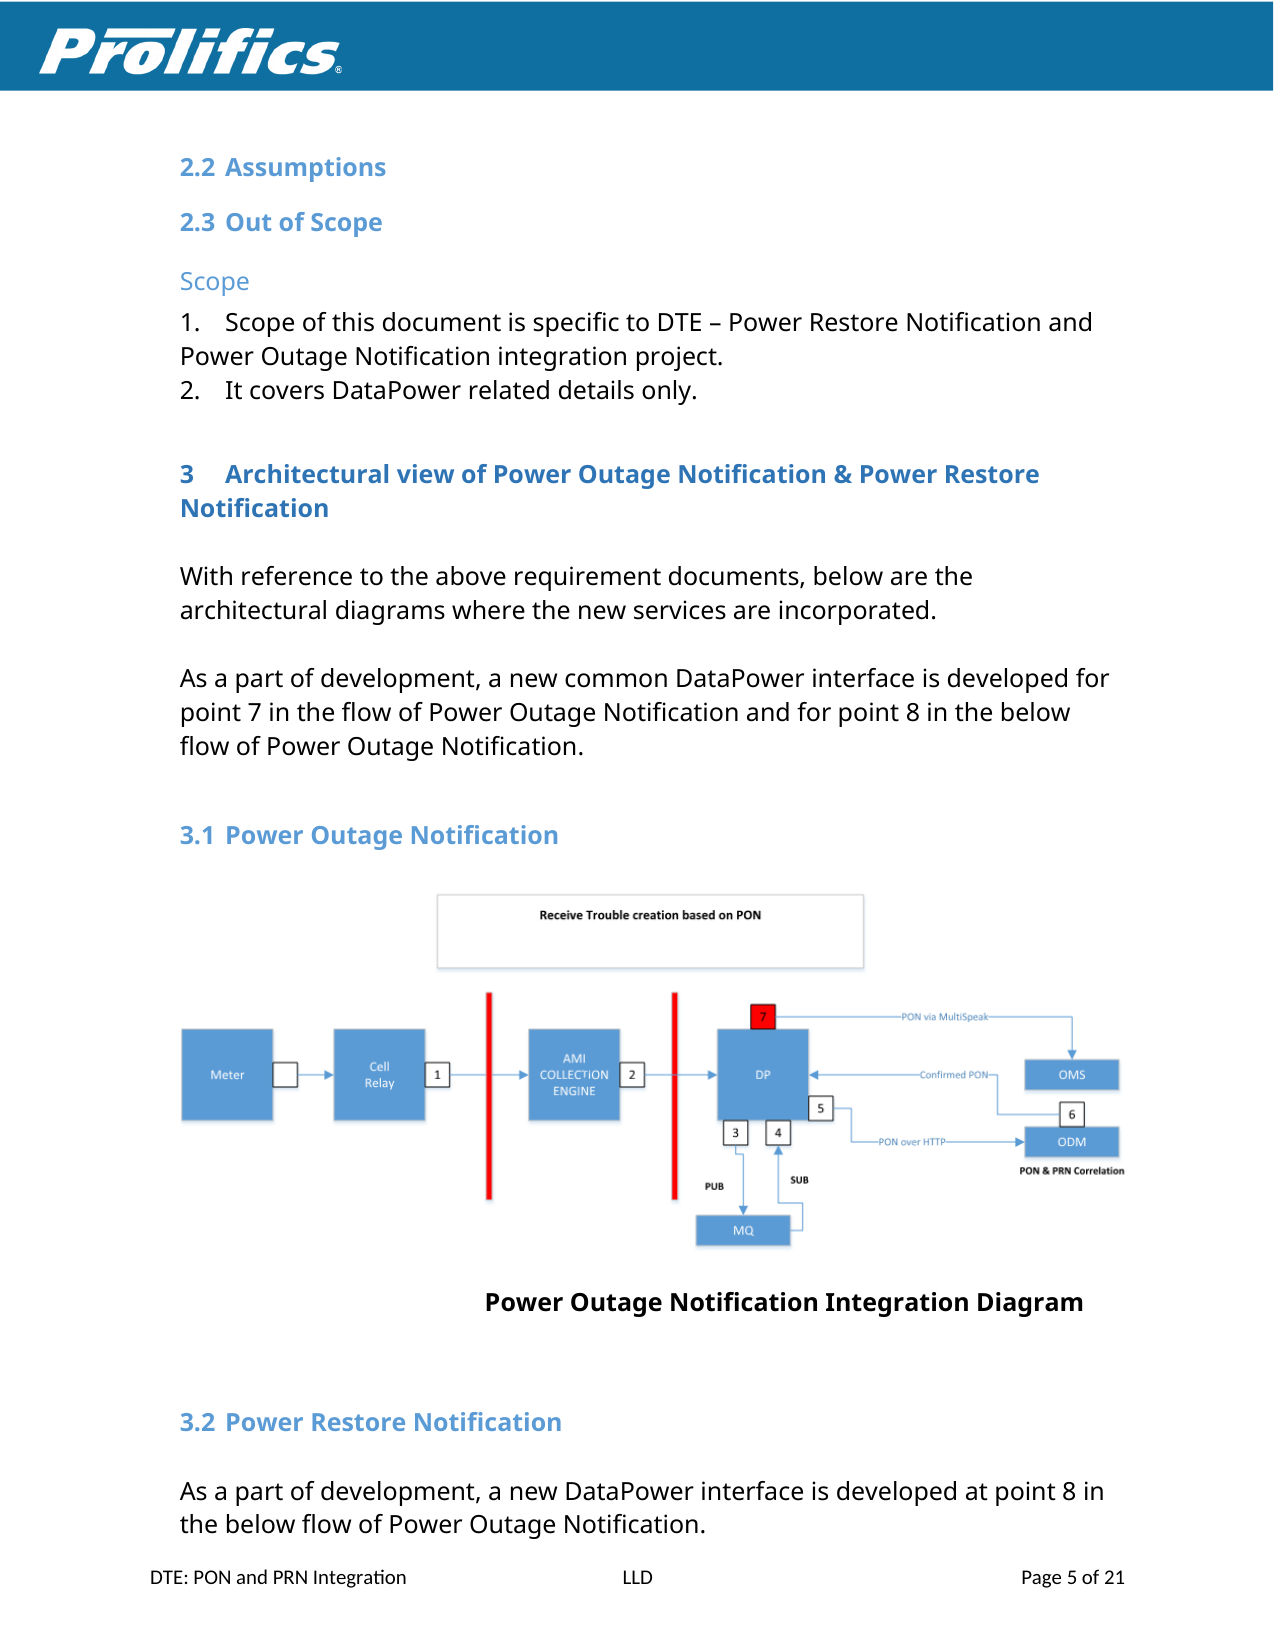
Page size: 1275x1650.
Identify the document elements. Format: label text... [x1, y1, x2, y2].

subtitle Out of Scope [179, 205, 1125, 239]
text As a part of development, a new DataPower interface is developed at point 8 in the below flow of Power Outage Notification. [179, 1473, 1125, 1541]
text As a part of development, a new common DataPower interface is developed for point 7 in the flow of Power Outage Notification and for point 8 in the below flow of Power Outage Notification. [179, 661, 1125, 763]
subtitle Assumptions [179, 150, 1125, 184]
picture [39, 28, 342, 75]
subtitle Architectural view of Power Outage Notification & Power Restore Notification [179, 456, 1125, 524]
subtitle Scope [179, 264, 1125, 298]
list It covers DataPower related details only. [179, 372, 1125, 406]
subtitle Power Outage Notification [179, 818, 1125, 852]
text Power Outage Notification Integration Diagram [179, 1285, 1125, 1319]
list Scope of this document is specific to DTE – Power Restore Notification and Power Outage Notification integration project. [179, 304, 1125, 372]
picture [179, 852, 1155, 1261]
text With reference to the above requirement documents, below are the architectural diagrams where the new services are incorporated. [179, 559, 1125, 627]
subtitle Power Restore Notification [179, 1405, 1125, 1439]
